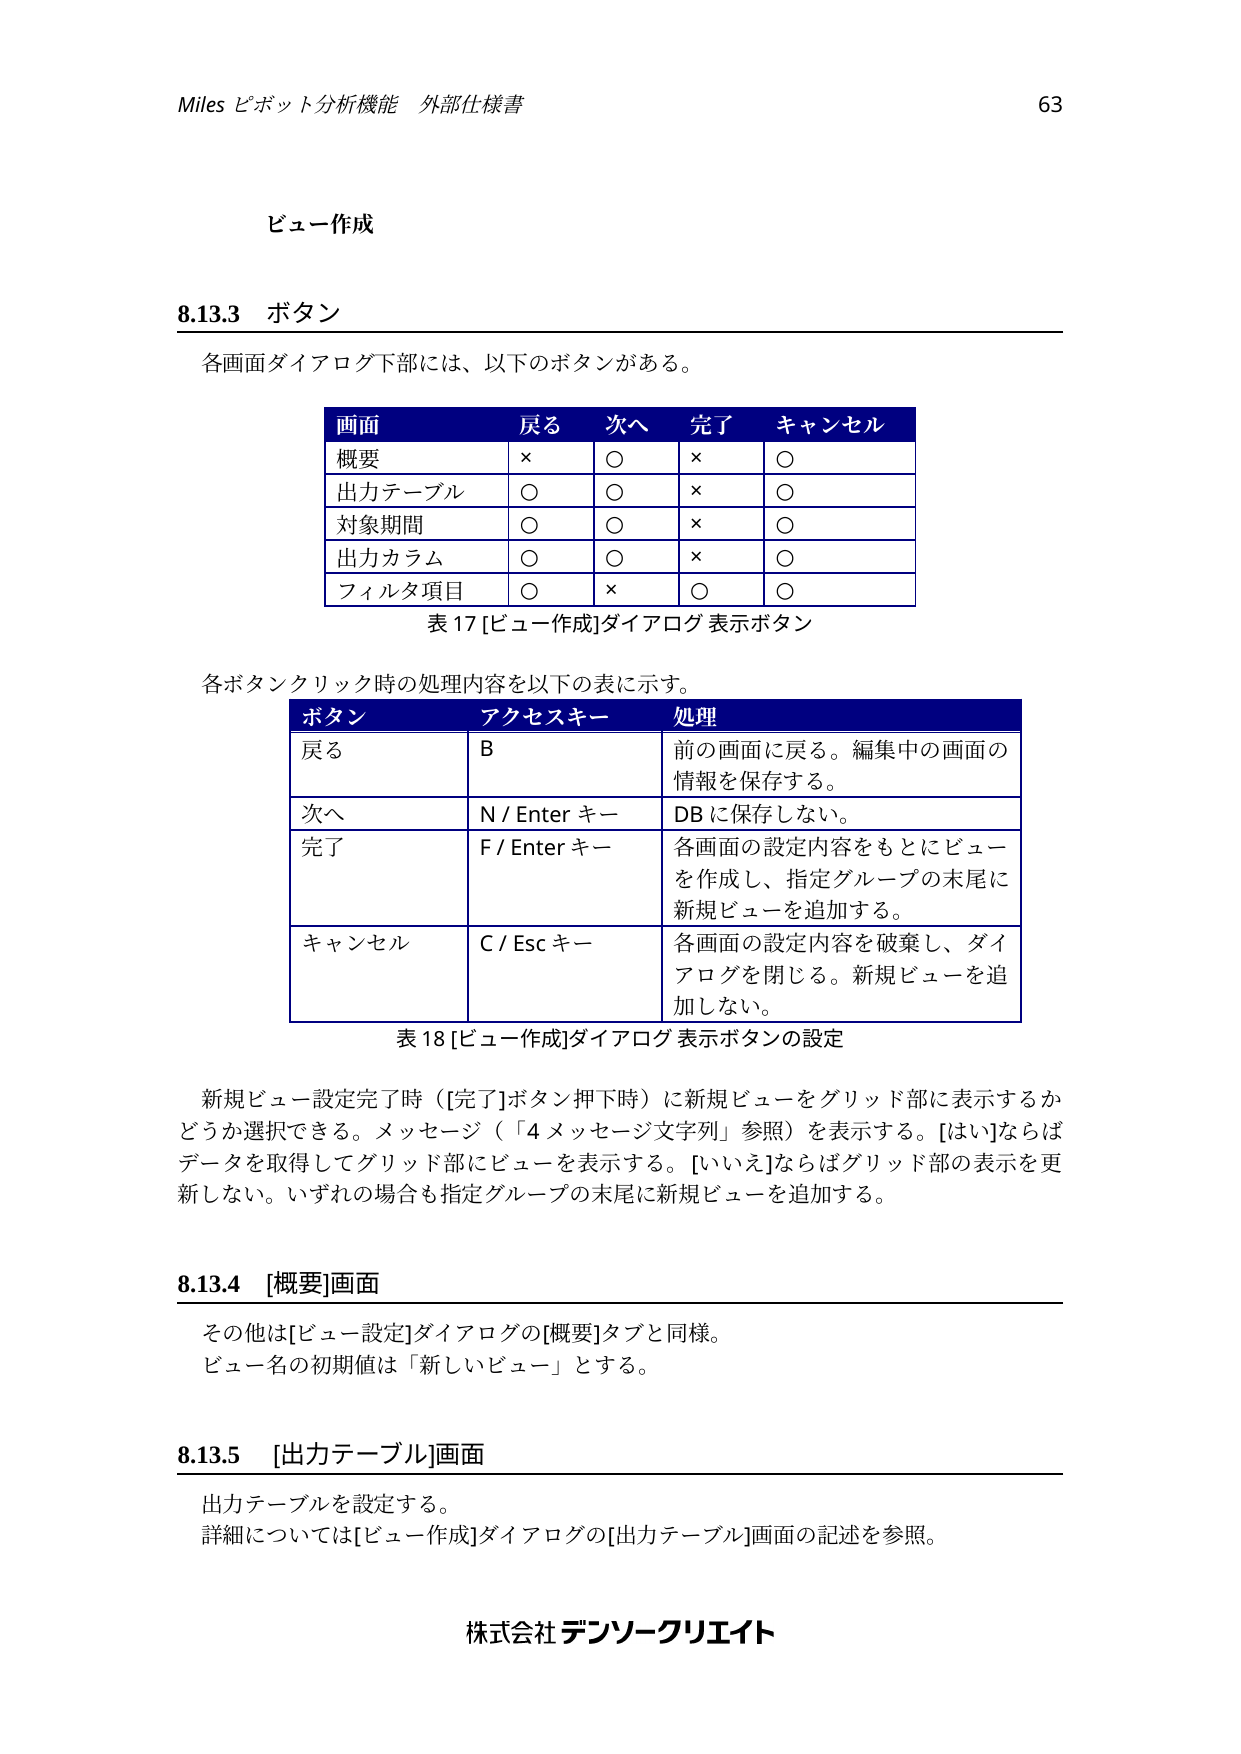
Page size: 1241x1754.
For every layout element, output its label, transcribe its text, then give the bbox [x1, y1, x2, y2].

text 出力テーブルを設定する。 [177, 1487, 1063, 1519]
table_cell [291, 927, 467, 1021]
text 各画面ダイアログ下部には、以下のボタンがある。 [177, 346, 1063, 377]
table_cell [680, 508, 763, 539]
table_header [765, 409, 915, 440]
text その他は[ビュー設定]ダイアログの[概要]タブと同様。 [177, 1316, 1063, 1348]
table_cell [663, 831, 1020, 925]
text 表17 [ビュー作成]ダイアログ 表示ボタン [177, 607, 1063, 637]
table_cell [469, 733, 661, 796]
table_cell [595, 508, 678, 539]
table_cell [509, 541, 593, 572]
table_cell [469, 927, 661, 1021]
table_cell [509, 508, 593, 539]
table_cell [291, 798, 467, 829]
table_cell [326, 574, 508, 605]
text 各ボタンクリック時の処理内容を以下の表に示す。 [177, 667, 1063, 698]
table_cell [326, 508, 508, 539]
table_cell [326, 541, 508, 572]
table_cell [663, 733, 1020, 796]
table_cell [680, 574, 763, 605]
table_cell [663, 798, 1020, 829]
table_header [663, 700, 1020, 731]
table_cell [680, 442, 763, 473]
subtitle [出力テーブル]画面 [177, 1434, 1063, 1473]
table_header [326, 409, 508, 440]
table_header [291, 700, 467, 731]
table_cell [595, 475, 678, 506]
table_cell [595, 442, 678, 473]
subtitle ボタン [177, 293, 1063, 331]
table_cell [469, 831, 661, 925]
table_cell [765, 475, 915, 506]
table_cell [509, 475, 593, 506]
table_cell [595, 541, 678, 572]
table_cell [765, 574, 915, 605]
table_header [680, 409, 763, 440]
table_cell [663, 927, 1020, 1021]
picture [466, 1620, 774, 1644]
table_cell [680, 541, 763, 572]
subtitle [概要]画面 [177, 1263, 1063, 1302]
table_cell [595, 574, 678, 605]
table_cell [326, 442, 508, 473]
text 詳細については[ビュー作成]ダイアログの[出力テーブル]画面の記述を参照。 [177, 1519, 1063, 1550]
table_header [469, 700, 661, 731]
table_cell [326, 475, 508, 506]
text 新規ビュー設定完了時（[完了]ボタン押下時）に新規ビューをグリッド部に表示するかどうか選択できる。メッセージ（「4 メッセージ文字列」参照）を表示する。[はい]ならばデータを取得してグリッド部にビューを表示する。[いいえ]ならばグリッド部の表示を更新しない。いずれの場合も指定グループの末尾に新規ビューを追加する。 [177, 1083, 1063, 1209]
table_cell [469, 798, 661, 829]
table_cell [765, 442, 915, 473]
text ビュー作成 [177, 207, 1063, 238]
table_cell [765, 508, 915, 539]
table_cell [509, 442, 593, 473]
text 表18 [ビュー作成]ダイアログ 表示ボタンの設定 [177, 1022, 1063, 1053]
text ビュー名の初期値は「新しいビュー」とする。 [177, 1348, 1063, 1379]
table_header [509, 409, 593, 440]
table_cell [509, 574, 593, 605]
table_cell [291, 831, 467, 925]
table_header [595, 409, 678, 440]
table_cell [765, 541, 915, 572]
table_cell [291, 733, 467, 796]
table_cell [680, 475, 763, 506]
